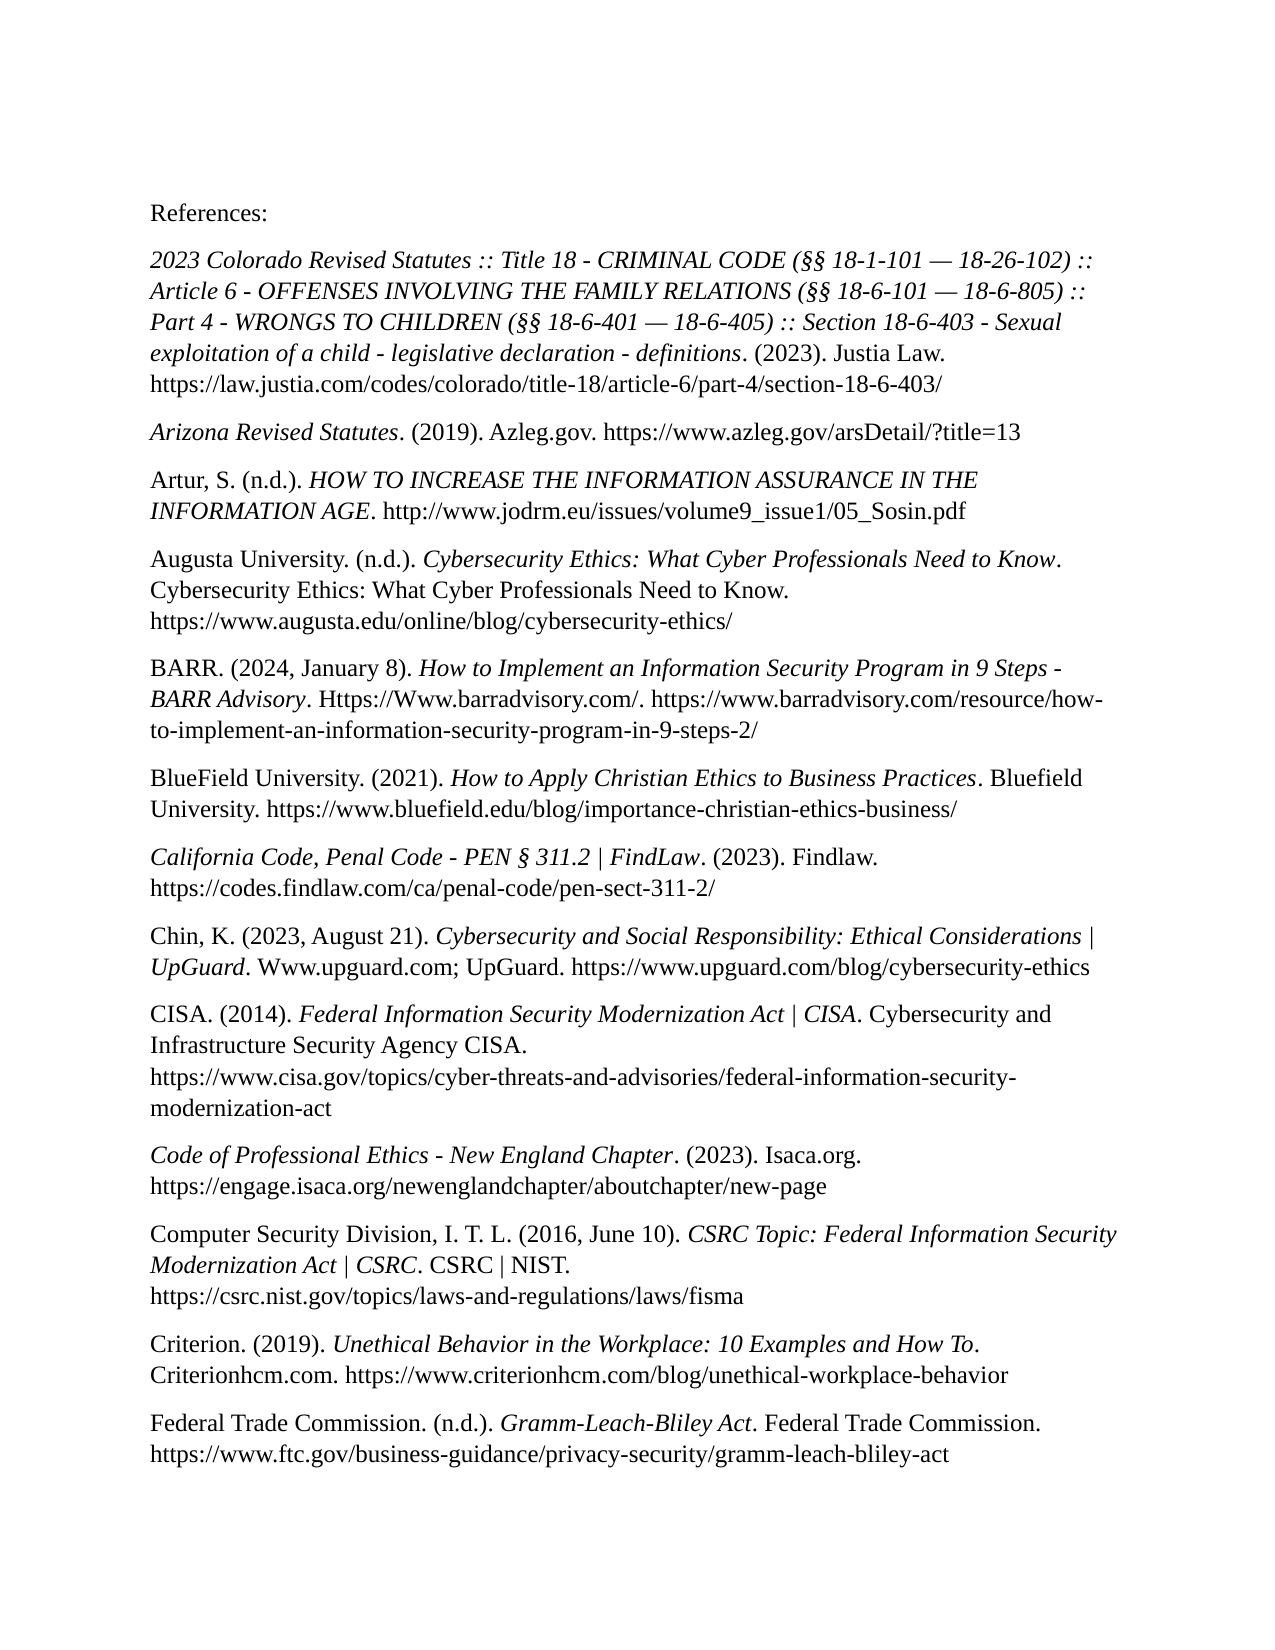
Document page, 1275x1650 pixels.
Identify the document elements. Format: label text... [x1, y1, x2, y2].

text Code of Professional Ethics - New England Chapter. (2023). Isaca.org. https://engage.isaca.org/newenglandchapter/aboutchapter/new-page [150, 1140, 1125, 1200]
text Computer Security Division, I. T. L. (2016, June 10). CSRC Topic: Federal Information Security Modernization Act | CSRC. CSRC | NIST. https://csrc.nist.gov/topics/laws-and-regulations/laws/fisma [150, 1219, 1125, 1310]
text BlueField University. (2021). How to Apply Christian Ethics to Business Practices. Bluefield University. https://www.bluefield.edu/blog/importance-christian-ethics-business/ [150, 763, 1125, 823]
text Criterion. (2019). Unethical Behavior in the Workplace: 10 Examples and How To. Criterionhcm.com. https://www.criterionhcm.com/blog/unethical-workplace-behavior [150, 1329, 1125, 1389]
text Chin, K. (2023, August 21). Cybersecurity and Social Responsibility: Ethical Considerations | UpGuard. Www.upguard.com; UpGuard. https://www.upguard.com/blog/cybersecurity-ethics [150, 921, 1125, 981]
text Federal Trade Commission. (n.d.). Gramm-Leach-Bliley Act. Federal Trade Commission. https://www.ftc.gov/business-guidance/privacy-security/gramm-leach-bliley-act [150, 1408, 1125, 1467]
text CISA. (2014). Federal Information Security Modernization Act | CISA. Cybersecurity and Infrastructure Security Agency CISA. https://www.cisa.gov/topics/cyber-threats-and-advisories/federal-information-security-modernization-act [150, 999, 1125, 1121]
text BARR. (2024, January 8). How to Implement an Information Security Program in 9 Steps - BARR Advisory. Https://Www.barradvisory.com/. https://www.barradvisory.com/resource/how-to-implement-an-information-security-program-in-9-steps-2/ [150, 653, 1125, 744]
text Augusta University. (n.d.). Cybersecurity Ethics: What Cyber Professionals Need to Know. Cybersecurity Ethics: What Cyber Professionals Need to Know. https://www.augusta.edu/online/blog/cybersecurity-ethics/ [150, 544, 1125, 634]
text Arizona Revised Statutes. (2019). Azleg.gov. https://www.azleg.gov/arsDetail/?title=13 [150, 417, 1125, 446]
text California Code, Penal Code - PEN § 311.2 | FindLaw. (2023). Findlaw. https://codes.findlaw.com/ca/penal-code/pen-sect-311-2/ [150, 842, 1125, 902]
text References: [150, 198, 1125, 226]
text Artur, S. (n.d.). HOW TO INCREASE THE INFORMATION ASSURANCE IN THE INFORMATION AGE. http://www.jodrm.eu/issues/volume9_issue1/05_Sosin.pdf [150, 465, 1125, 525]
text 2023 Colorado Revised Statutes :: Title 18 - CRIMINAL CODE (§§ 18-1-101 — 18-26-102) :: Article 6 - OFFENSES INVOLVING THE FAMILY RELATIONS (§§ 18-6-101 — 18-6-805) :: Part 4 - WRONGS TO CHILDREN (§§ 18-6-401 — 18-6-405) :: Section 18-6-403 - Sexual exploitation of a child - legislative declaration - definitions. (2023). Justia Law. https://law.justia.com/codes/colorado/title-18/article-6/part-4/section-18-6-403/ [150, 245, 1125, 398]
